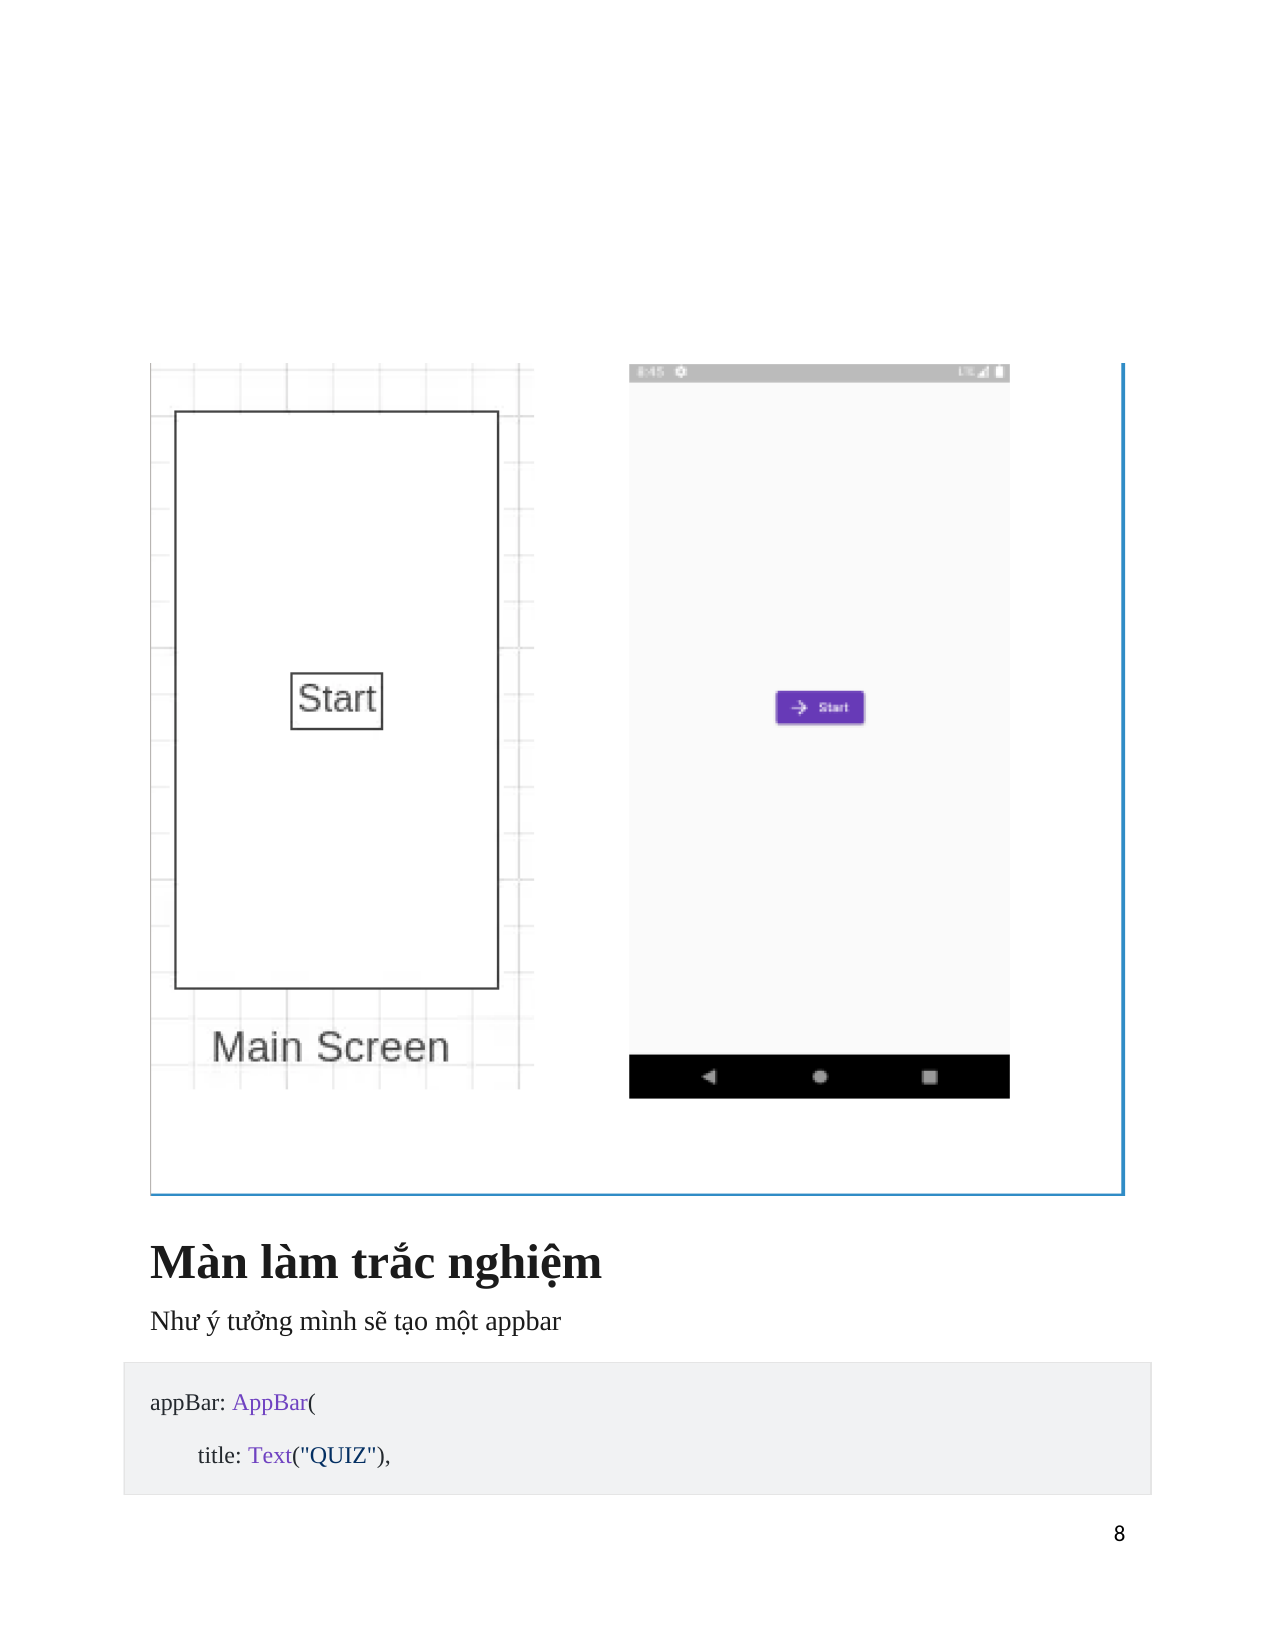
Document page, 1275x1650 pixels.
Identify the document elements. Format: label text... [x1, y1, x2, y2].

text Như ý tưởng mình sẽ tạo một appbar [150, 1304, 1125, 1337]
text title: Text("QUIZ"), [125, 1414, 1150, 1494]
text appBar: AppBar( [125, 1363, 1150, 1414]
picture [150, 363, 1125, 1196]
text Màn làm trắc nghiệm [150, 1233, 1125, 1289]
